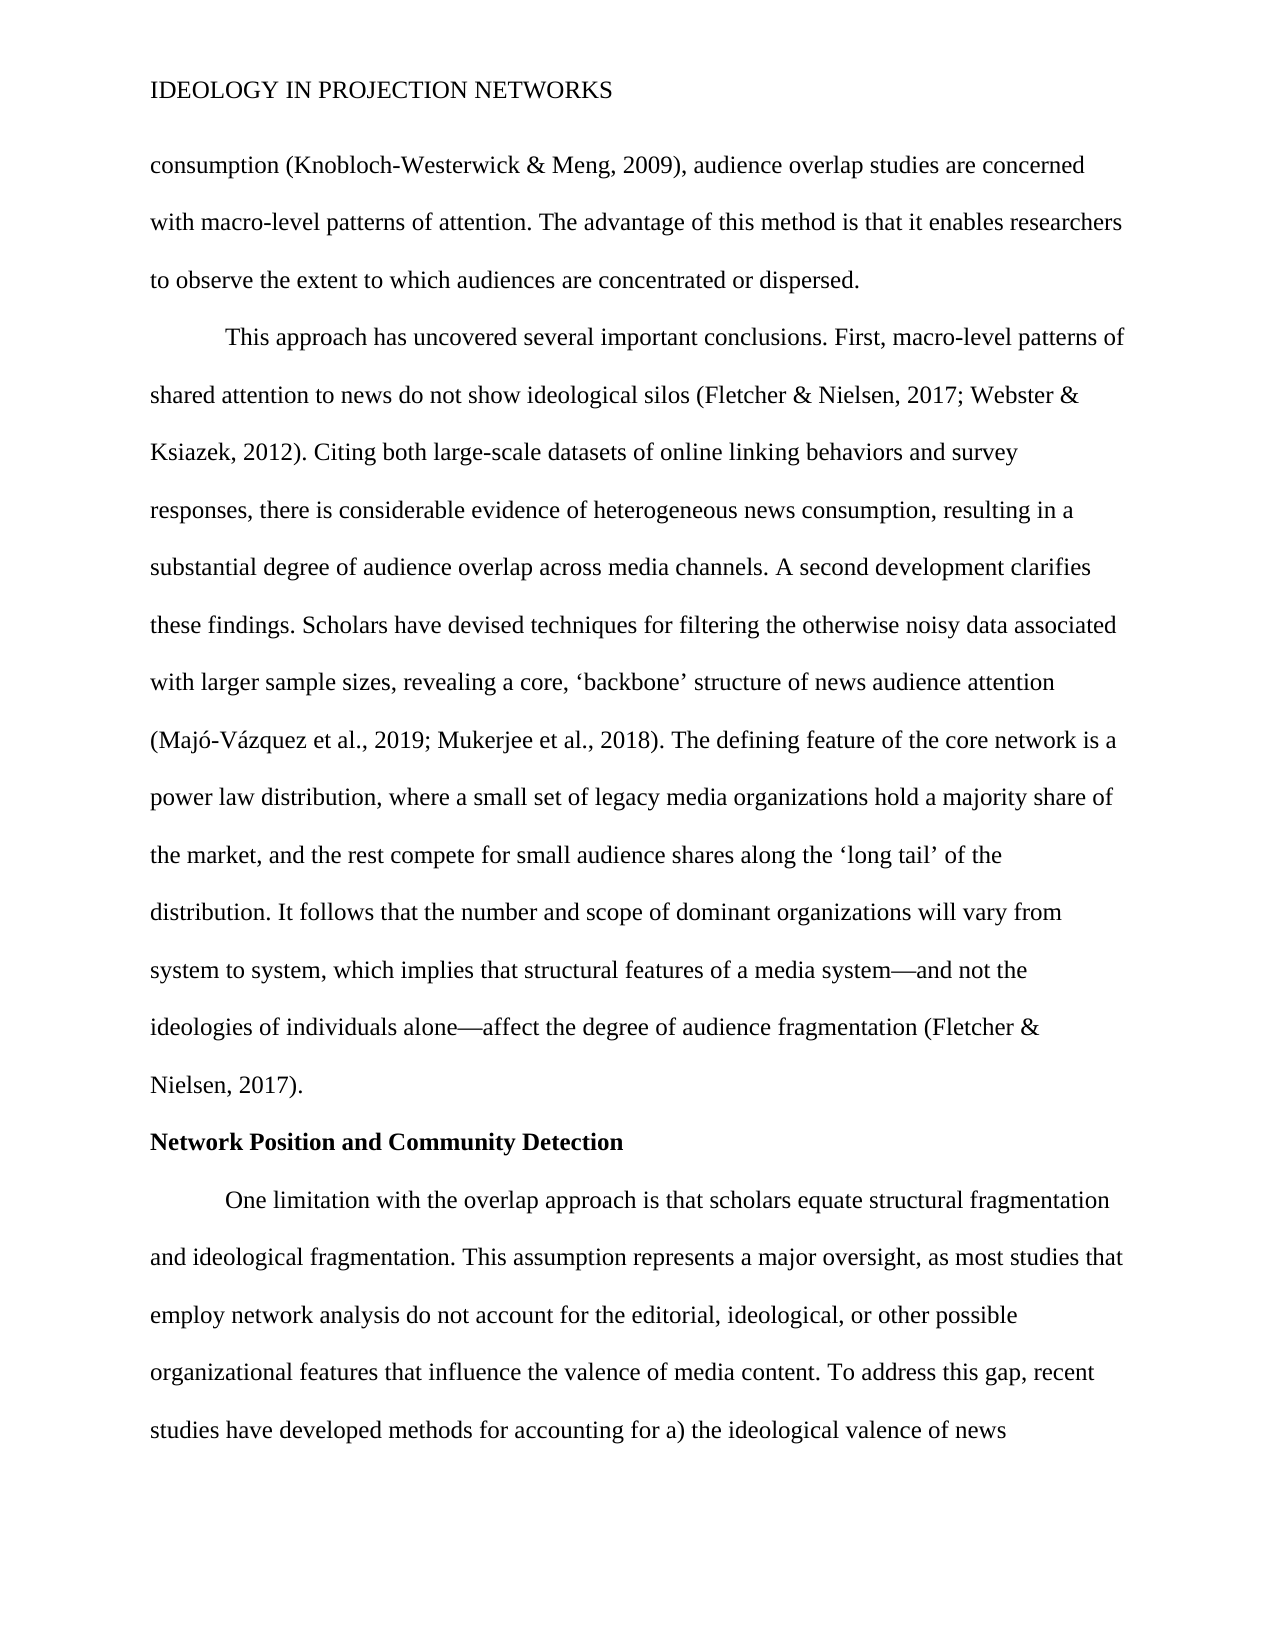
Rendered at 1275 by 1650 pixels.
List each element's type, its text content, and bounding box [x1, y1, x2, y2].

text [150, 1185, 1125, 1444]
text This approach has uncovered several important conclusions. First, macro-level patterns of shared attention to news do not show ideological silos (Fletcher & Nielsen, 2017; Webster & Ksiazek, 2012). Citing both large-scale datasets of online linking behaviors and survey responses, there is considerable evidence of heterogeneous news consumption, resulting in a substantial degree of audience overlap across media channels. A second development clarifies these findings. Scholars have devised techniques for filtering the otherwise noisy data associated with larger sample sizes, revealing a core, ‘backbone’ structure of news audience attention (Majó-Vázquez et al., 2019; Mukerjee et al., 2018). The defining feature of the core network is a power law distribution, where a small set of legacy media organizations hold a majority share of the market, and the rest compete for small audience shares along the ‘long tail’ of the distribution. It follows that the number and scope of dominant organizations will vary from system to system, which implies that structural features of a media system—and not the ideologies of individuals alone—affect the degree of audience fragmentation (Fletcher & Nielsen, 2017). [150, 322, 1125, 1099]
text Network Position and Community Detection [150, 1127, 1125, 1156]
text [150, 150, 1125, 294]
